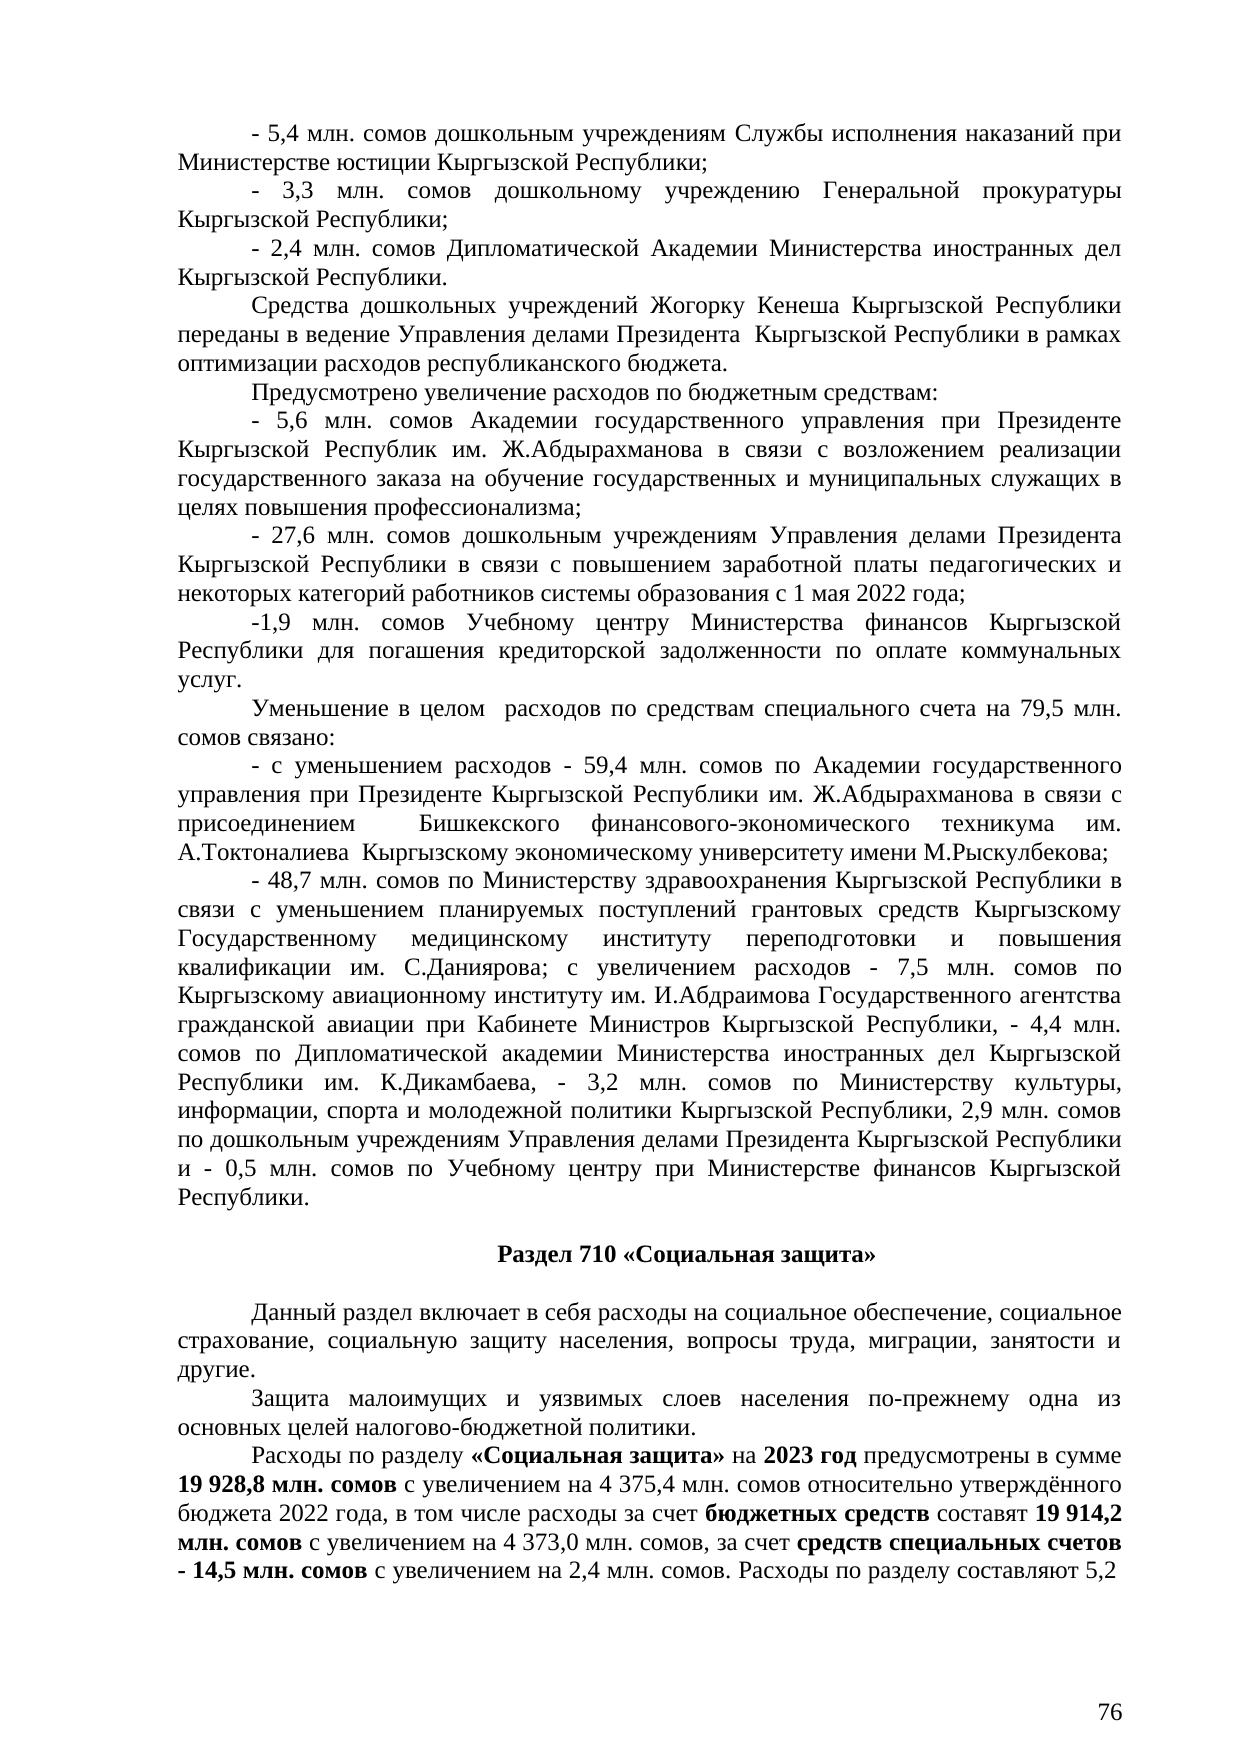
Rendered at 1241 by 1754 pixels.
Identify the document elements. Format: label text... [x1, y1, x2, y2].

text - 5,4 млн. сомов дошкольным учреждениям Службы исполнения наказаний при Министерстве юстиции Кыргызской Республики; [177, 118, 1122, 176]
text Данный раздел включает в себя расходы на социальное обеспечение, социальное страхование, социальную защиту населения, вопросы труда, миграции, занятости и другие. [177, 1297, 1122, 1383]
list -1,9 млн. сомов Учебному центру Министерства финансов Кыргызской Республики для погашения кредиторской задолженности по оплате коммунальных услуг. [177, 607, 1122, 693]
text Уменьшение в целом расходов по средствам специального счета на 79,5 млн. сомов связано: [177, 693, 1122, 751]
text - 27,6 млн. сомов дошкольным учреждениям Управления делами Президента Кыргызской Республики в связи с повышением заработной платы педагогических и некоторых категорий работников системы образования с 1 мая 2022 года; [177, 521, 1122, 607]
text Раздел 710 «Социальная защита» [177, 1239, 1122, 1268]
list Средства дошкольных учреждений Жогорку Кенеша Кыргызской Республики переданы в ведение Управления делами Президента Кыргызской Республики в рамках оптимизации расходов республиканского бюджета. [177, 291, 1122, 377]
text - 48,7 млн. сомов по Министерству здравоохранения Кыргызской Республики в связи с уменьшением планируемых поступлений грантовых средств Кыргызскому Государственному медицинскому институту переподготовки и повышения квалификации им. С.Даниярова; с увеличением расходов - 7,5 млн. сомов по Кыргызскому авиационному институту им. И.Абдраимова Государственного агентства гражданской авиации при Кабинете Министров Кыргызской Республики, - 4,4 млн. сомов по Дипломатической академии Министерства иностранных дел Кыргызской Республики им. К.Дикамбаева, - 3,2 млн. сомов по Министерству культуры, информации, спорта и молодежной политики Кыргызской Республики, 2,9 млн. сомов по дошкольным учреждениям Управления делами Президента Кыргызской Республики и - 0,5 млн. сомов по Учебному центру при Министерстве финансов Кыргызской Республики. [177, 866, 1122, 1211]
text - 5,6 млн. сомов Академии государственного управления при Президенте Кыргызской Республик им. Ж.Абдырахманова в связи с возложением реализации государственного заказа на обучение государственных и муниципальных служащих в целях повышения профессионализма; [177, 406, 1122, 521]
text - 3,3 млн. сомов дошкольному учреждению Генеральной прокуратуры Кыргызской Республики; [177, 176, 1122, 233]
list Предусмотрено увеличение расходов по бюджетным средствам: [177, 377, 1122, 406]
text - с уменьшением расходов - 59,4 млн. сомов по Академии государственного управления при Президенте Кыргызской Республики им. Ж.Абдырахманова в связи с присоединением Бишкекского финансового-экономического техникума им. А.Токтоналиева Кыргызскому экономическому университету имени М.Рыскулбекова; [177, 751, 1122, 866]
list - 2,4 млн. сомов Дипломатической Академии Министерства иностранных дел Кыргызской Республики. [177, 233, 1122, 291]
text Защита малоимущих и уязвимых слоев населения по-прежнему одна из основных целей налогово-бюджетной политики. [177, 1383, 1122, 1441]
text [177, 1441, 1122, 1584]
